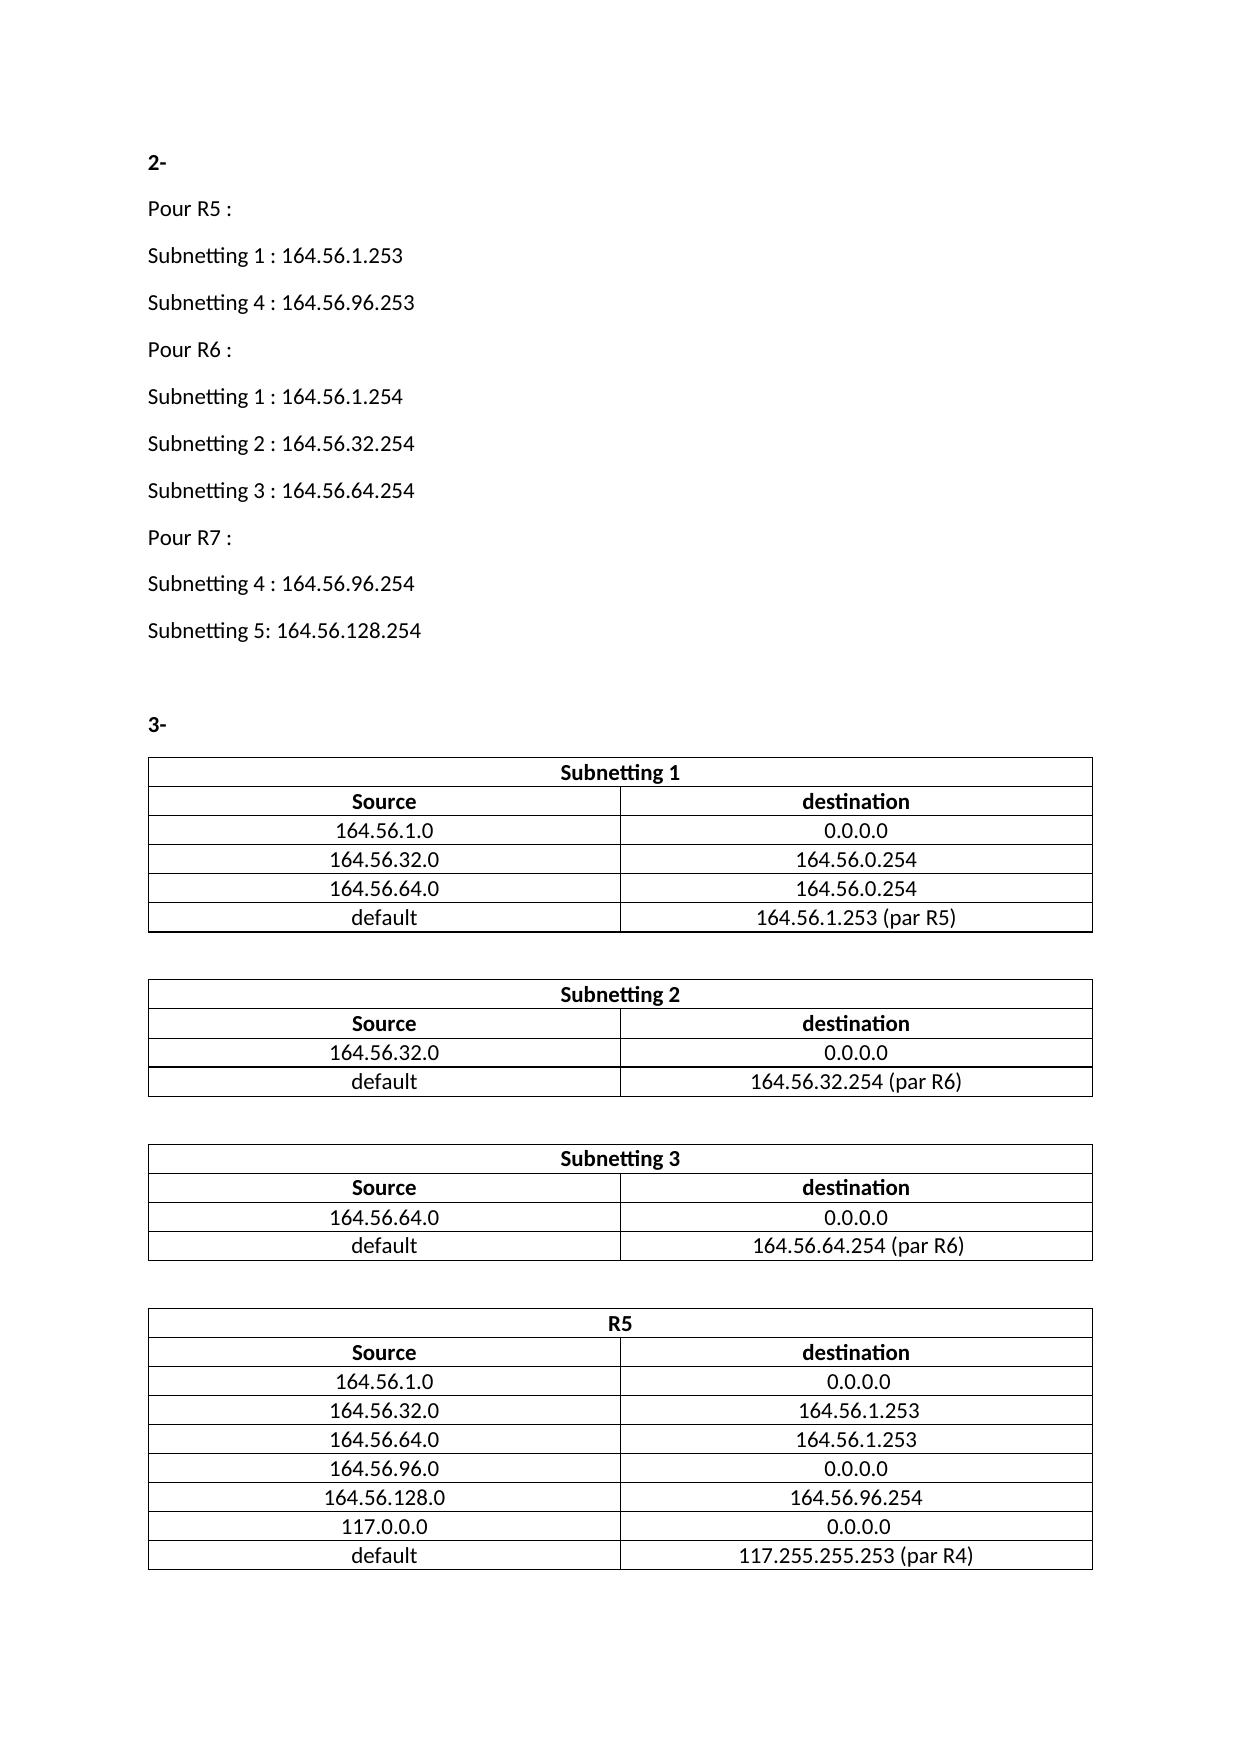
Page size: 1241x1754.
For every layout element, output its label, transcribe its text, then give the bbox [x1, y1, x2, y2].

table_cell 164.56.64.0 [149, 1203, 620, 1231]
table_cell 164.56.32.0 [149, 1396, 620, 1424]
table_cell default [149, 1541, 620, 1569]
table_cell 164.56.0.254 [621, 874, 1092, 902]
table_cell default [149, 1068, 620, 1096]
table_header Subnetting 1 [149, 758, 1092, 786]
table_cell 164.56.1.253 (par R5) [621, 903, 1092, 931]
table_cell 164.56.64.254 (par R6) [621, 1232, 1092, 1260]
table_header Subnetting 2 [149, 980, 1092, 1008]
table_cell default [149, 1232, 620, 1260]
table_cell 0.0.0.0 [621, 1367, 1092, 1395]
text Subnetting 4 : 164.56.96.253 [148, 288, 1093, 316]
table_header R5 [149, 1309, 1092, 1337]
table_cell 164.56.64.0 [149, 874, 620, 902]
table_cell 0.0.0.0 [621, 816, 1092, 844]
table_cell 117.0.0.0 [149, 1512, 620, 1540]
table_cell 0.0.0.0 [621, 1512, 1092, 1540]
table_cell 0.0.0.0 [621, 1454, 1092, 1482]
table_cell 164.56.32.0 [149, 845, 620, 873]
table_cell 164.56.32.254 (par R6) [621, 1068, 1092, 1096]
table_cell Source [149, 787, 620, 815]
table_cell Source [149, 1338, 620, 1366]
table_cell 164.56.1.253 [621, 1425, 1092, 1453]
table_cell destination [621, 1009, 1092, 1037]
text Subnetting 3 : 164.56.64.254 [148, 476, 1093, 504]
table_cell destination [621, 787, 1092, 815]
text Subnetting 5: 164.56.128.254 [148, 616, 1093, 644]
table_cell default [149, 903, 620, 931]
table_cell 0.0.0.0 [621, 1203, 1092, 1231]
table_cell destination [621, 1174, 1092, 1202]
table_cell 164.56.0.254 [621, 845, 1092, 873]
table_cell 164.56.96.254 [621, 1483, 1092, 1511]
table_header Subnetting 3 [149, 1145, 1092, 1172]
table_cell 164.56.1.253 [621, 1396, 1092, 1424]
table_cell 164.56.32.0 [149, 1039, 620, 1066]
text Subnetting 2 : 164.56.32.254 [148, 429, 1093, 457]
text Subnetting 1 : 164.56.1.254 [148, 382, 1093, 410]
text Pour R5 : [148, 194, 1093, 222]
table_cell 164.56.128.0 [149, 1483, 620, 1511]
table_cell 0.0.0.0 [621, 1039, 1092, 1066]
text Subnetting 4 : 164.56.96.254 [148, 569, 1093, 597]
text Subnetting 1 : 164.56.1.253 [148, 241, 1093, 269]
text Pour R7 : [148, 523, 1093, 551]
table_cell Source [149, 1174, 620, 1202]
text 2- [148, 148, 1093, 176]
table_cell 164.56.1.0 [149, 816, 620, 844]
table_cell destination [621, 1338, 1092, 1366]
table_cell 164.56.64.0 [149, 1425, 620, 1453]
text 3- [148, 710, 1093, 738]
table_cell Source [149, 1009, 620, 1037]
table_cell 117.255.255.253 (par R4) [621, 1541, 1092, 1569]
table_cell 164.56.96.0 [149, 1454, 620, 1482]
text Pour R6 : [148, 335, 1093, 363]
table_cell 164.56.1.0 [149, 1367, 620, 1395]
